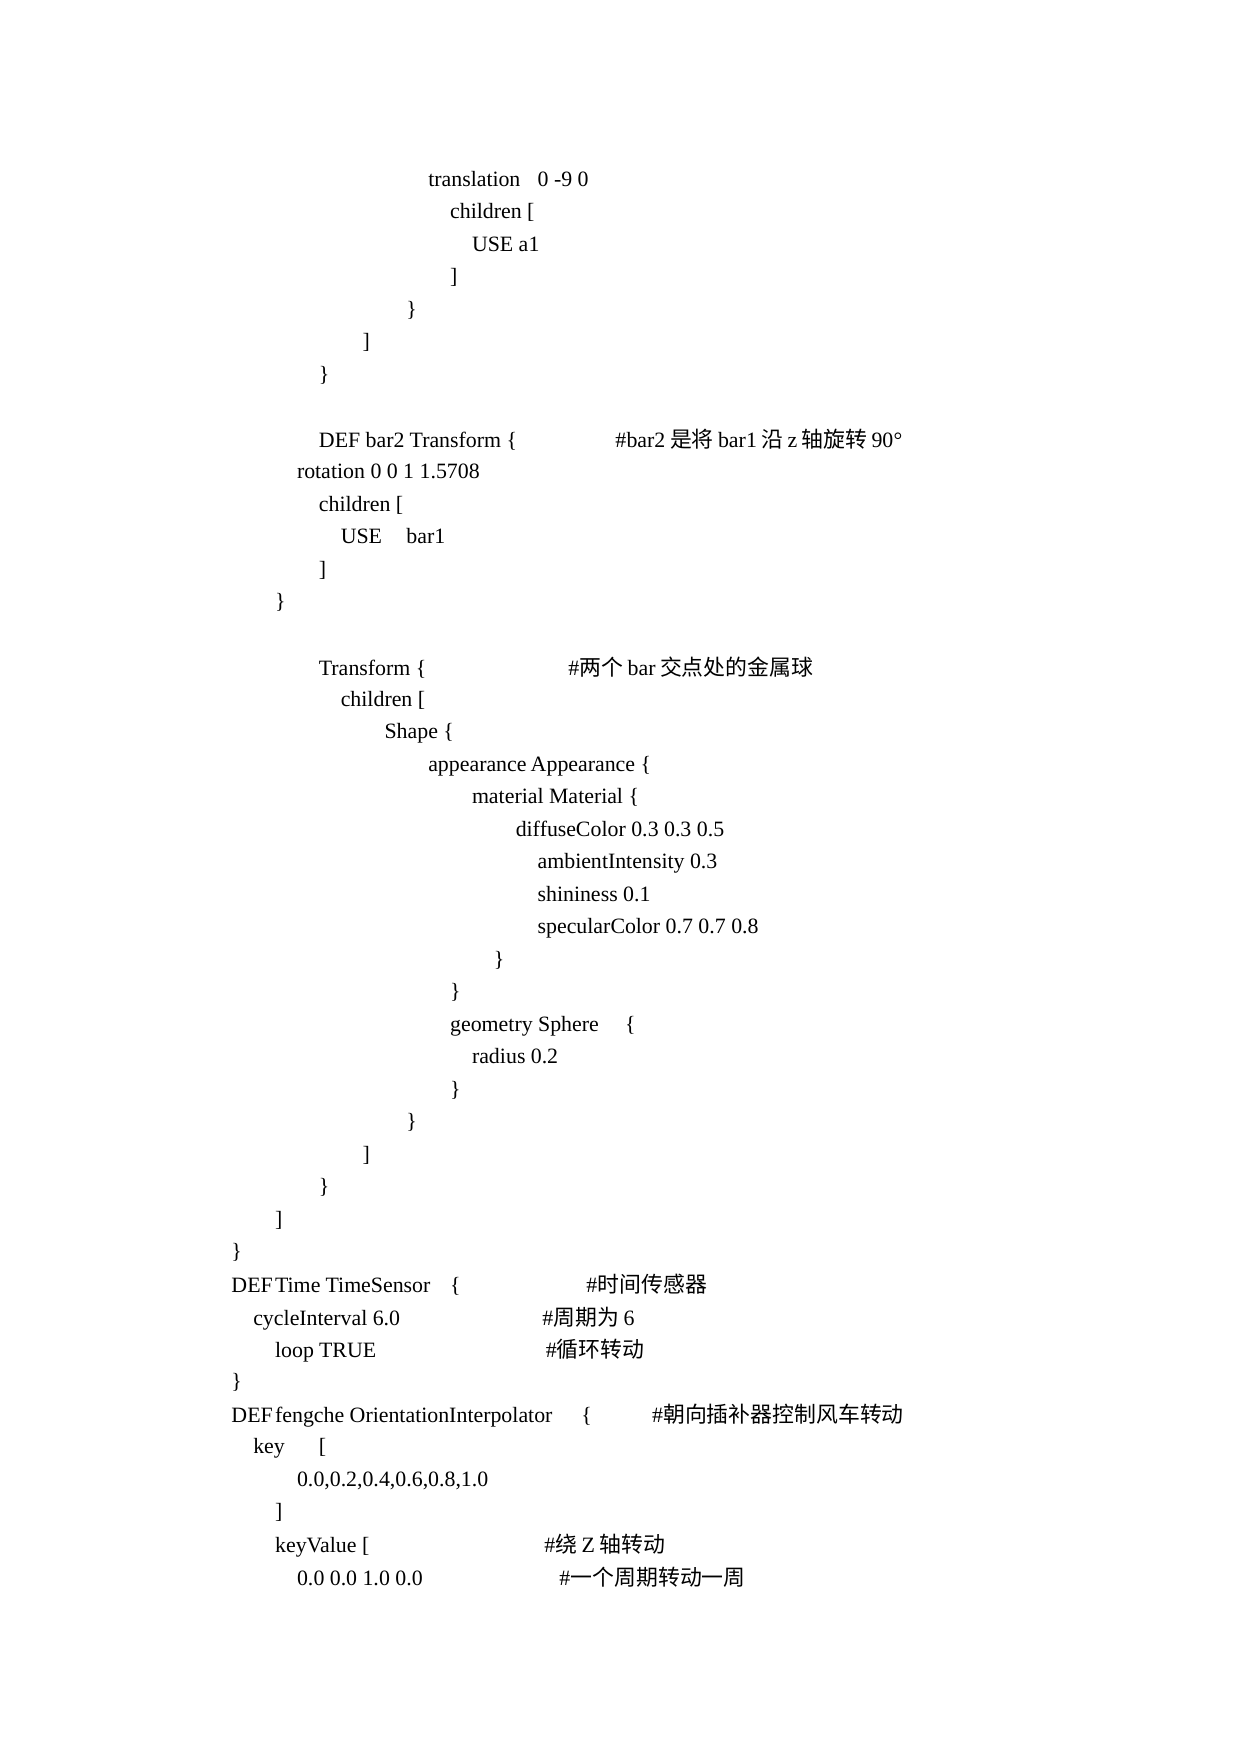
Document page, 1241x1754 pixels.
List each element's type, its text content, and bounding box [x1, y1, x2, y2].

text geometry Sphere { [187, 1007, 1053, 1039]
text children [ [187, 682, 1053, 714]
text } [187, 1234, 1053, 1267]
text material Material { [187, 779, 1053, 812]
text translation 0 -9 0 [187, 162, 1053, 194]
text USE bar1 [187, 519, 1053, 552]
text diffuseColor 0.3 0.3 0.5 [187, 812, 1053, 844]
text DEF fengche OrientationInterpolator { #朝向插补器控制风车转动 [187, 1397, 1053, 1429]
text ] [187, 1202, 1053, 1234]
text ] [187, 1137, 1053, 1169]
text keyValue [ #绕Z轴转动 [187, 1527, 1053, 1559]
text } [187, 974, 1053, 1007]
text children [ [187, 194, 1053, 227]
text Shape { [187, 714, 1053, 747]
text rotation 0 0 1 1.5708 [187, 454, 1053, 487]
text USE a1 [187, 227, 1053, 259]
text } [187, 1072, 1053, 1104]
text DEF Time TimeSensor { #时间传感器 [187, 1267, 1053, 1299]
text ambientIntensity 0.3 [187, 844, 1053, 877]
text Transform { #两个bar交点处的金属球 [187, 649, 1053, 682]
text DEF bar2 Transform { #bar2是将bar1沿z轴旋转90° [187, 422, 1053, 454]
text ] [187, 1494, 1053, 1527]
text } [187, 1364, 1053, 1397]
text radius 0.2 [187, 1039, 1053, 1072]
text 0.0 0.0 1.0 0.0 #一个周期转动一周 [187, 1559, 1053, 1592]
text shininess 0.1 [187, 877, 1053, 909]
text } [187, 292, 1053, 324]
text appearance Appearance { [187, 747, 1053, 779]
text } [187, 1104, 1053, 1137]
text ] [187, 259, 1053, 292]
text specularColor 0.7 0.7 0.8 [187, 909, 1053, 942]
text children [ [187, 487, 1053, 519]
text ] [187, 324, 1053, 357]
text ] [187, 552, 1053, 584]
text } [187, 584, 1053, 617]
text loop TRUE #循环转动 [187, 1332, 1053, 1364]
text } [187, 1169, 1053, 1202]
text } [187, 942, 1053, 974]
text 0.0,0.2,0.4,0.6,0.8,1.0 [187, 1462, 1053, 1494]
text key [ [187, 1429, 1053, 1462]
text cycleInterval 6.0 #周期为6 [187, 1299, 1053, 1332]
text } [187, 357, 1053, 389]
